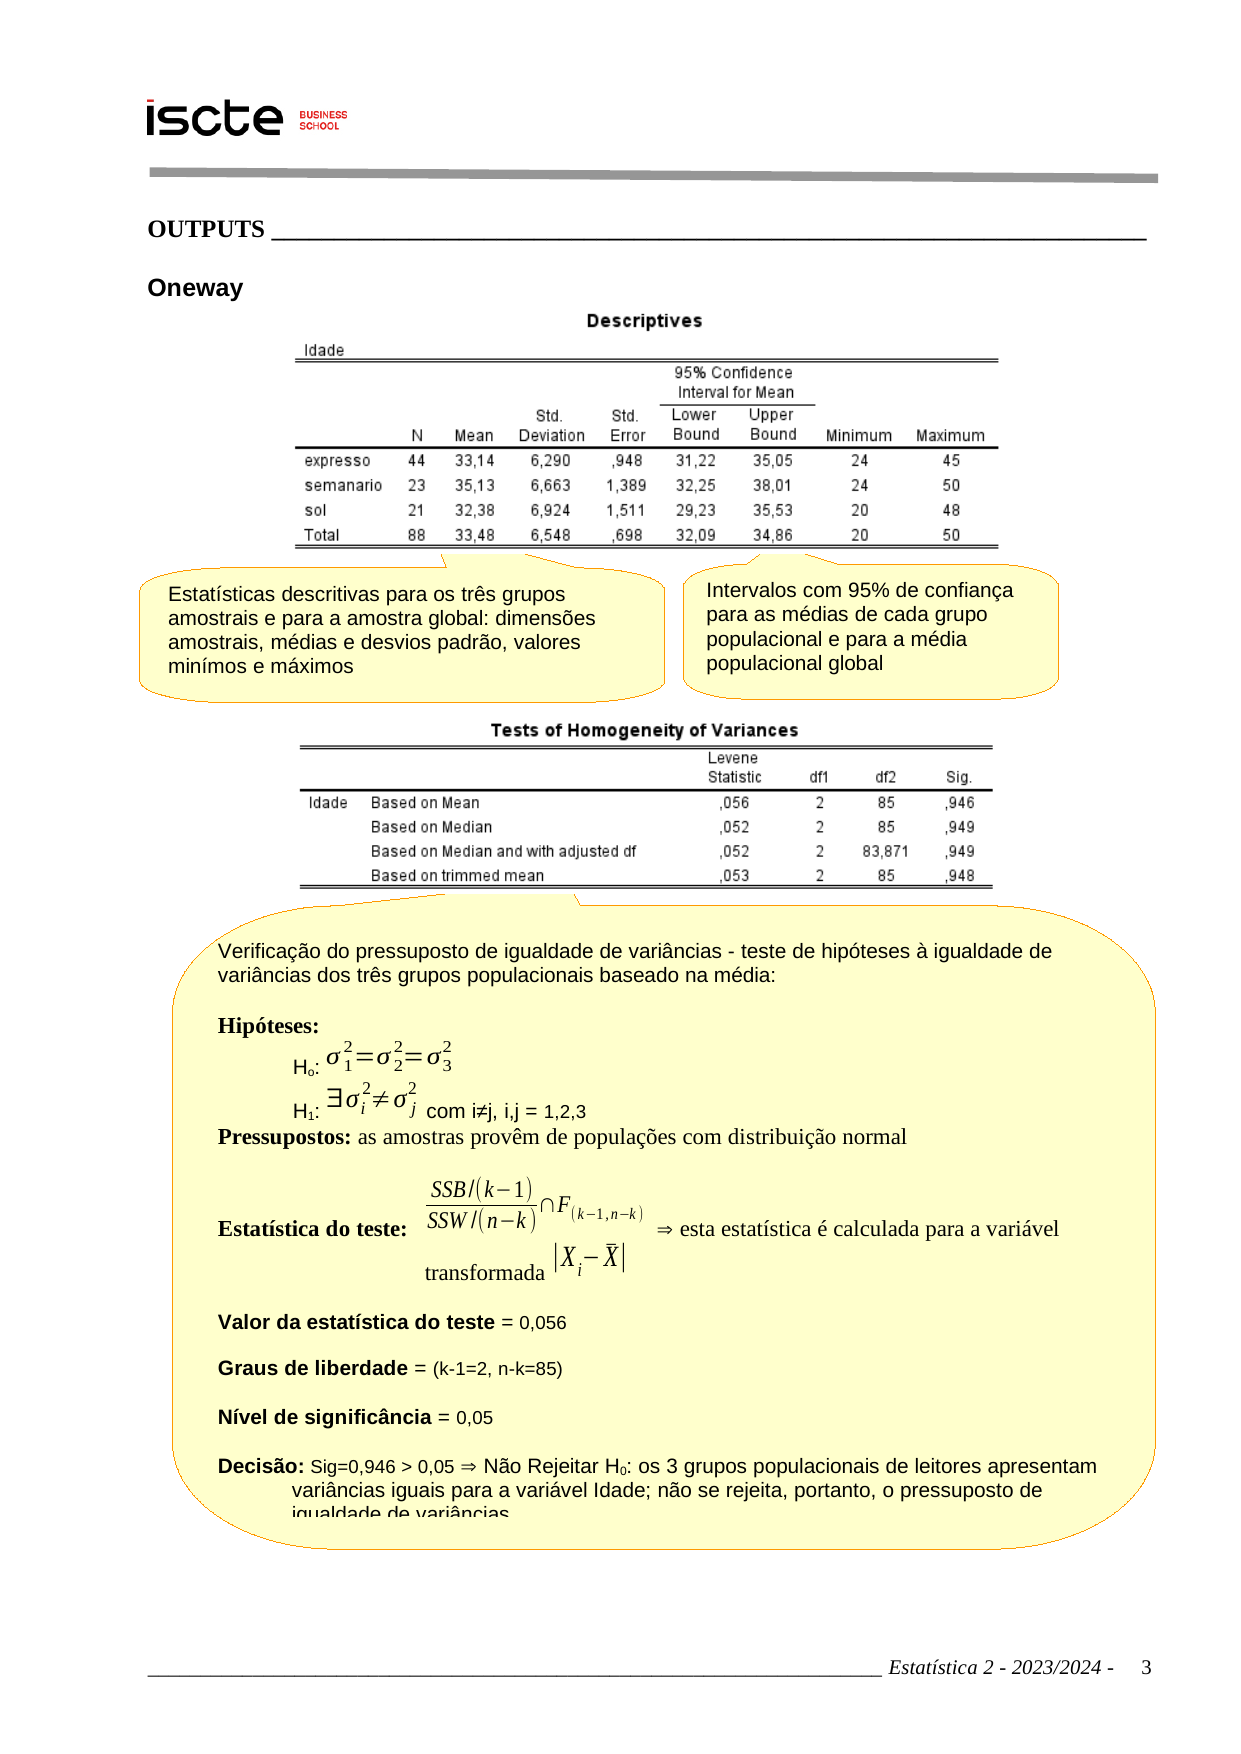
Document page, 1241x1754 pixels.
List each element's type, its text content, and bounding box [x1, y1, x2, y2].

text OUTPUTS ______________________________________________________________________ [147, 214, 1152, 243]
text Oneway [147, 272, 1152, 301]
picture [295, 711, 1003, 894]
picture [290, 301, 1009, 554]
